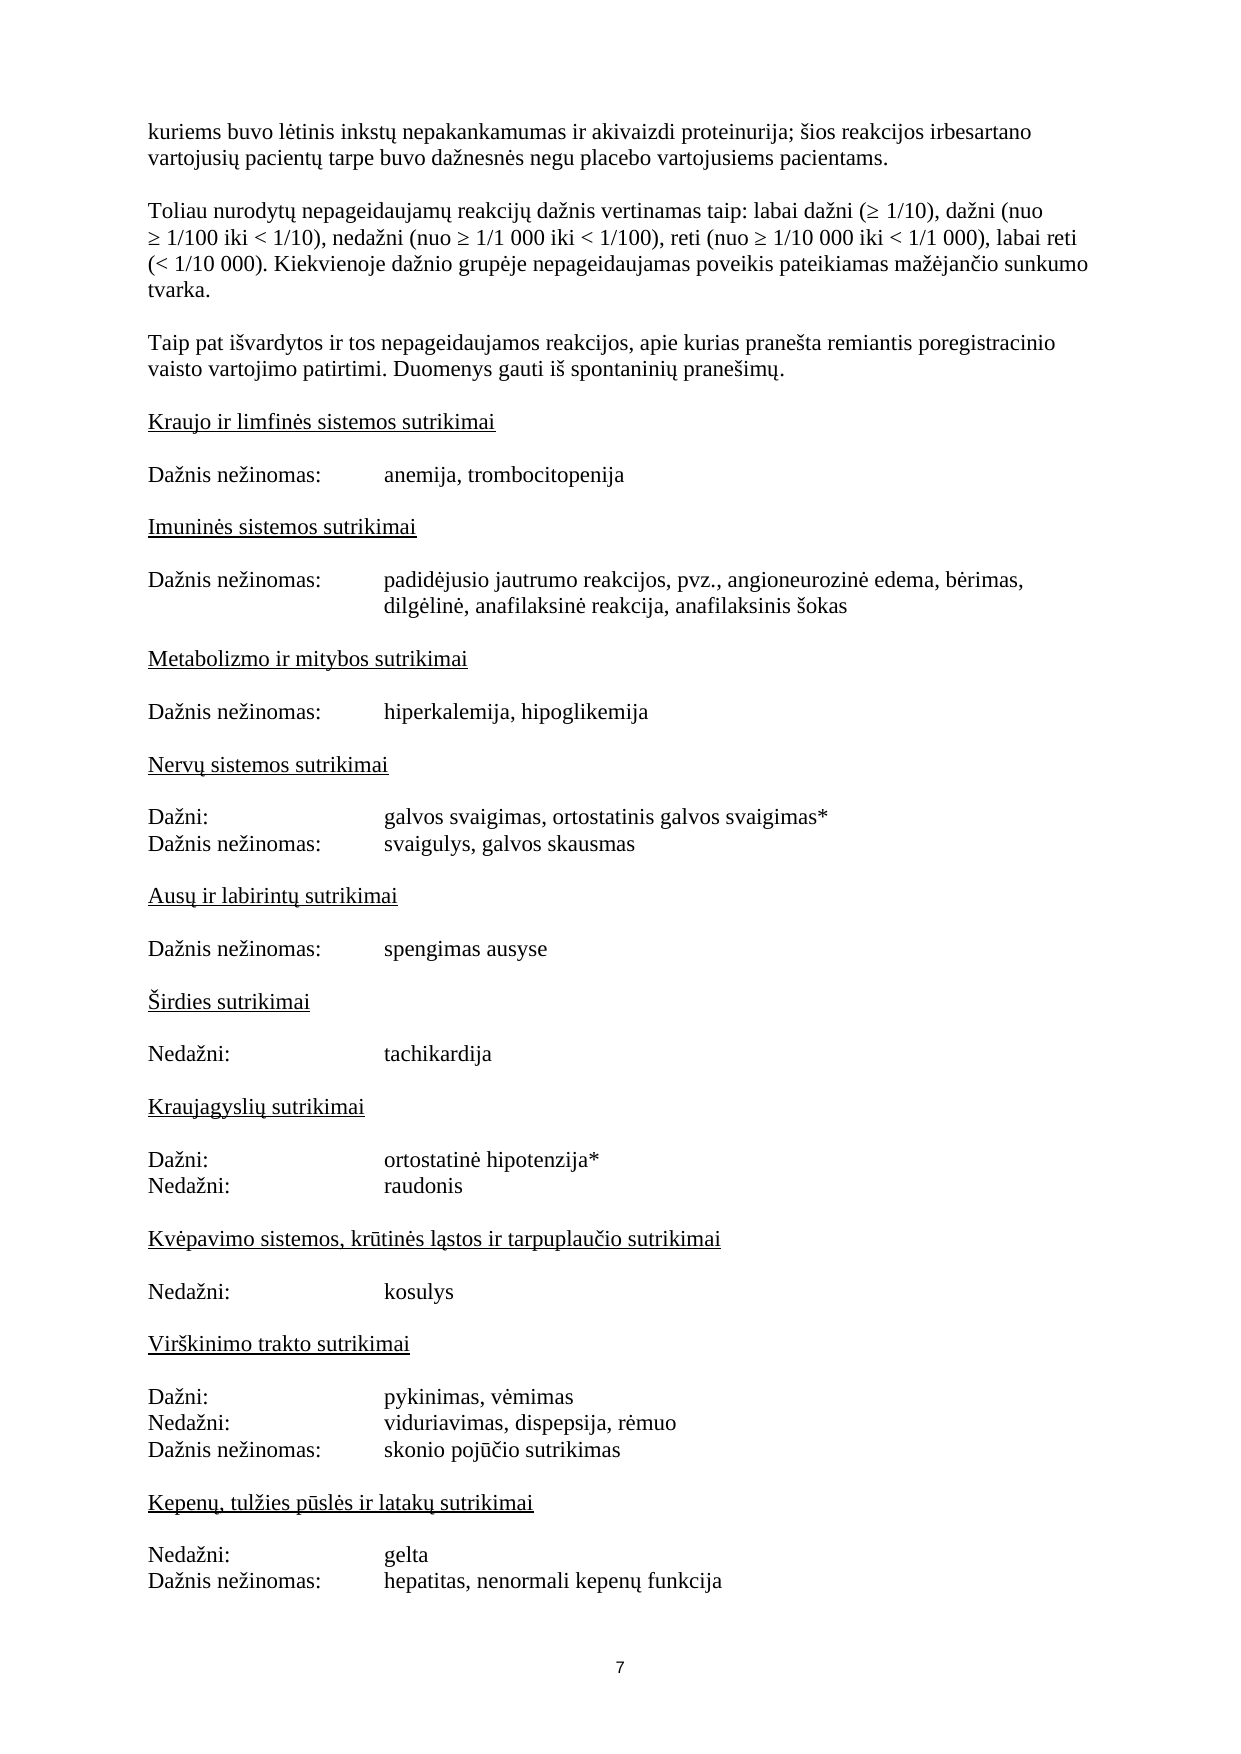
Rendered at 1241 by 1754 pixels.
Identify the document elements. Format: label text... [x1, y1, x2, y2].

text Ausų ir labirintų sutrikimai [148, 882, 1093, 909]
text Toliau nurodytų nepageidaujamų reakcijų dažnis vertinamas taip: labai dažni (≥ 1/10), dažni (nuo ≥ 1/100 iki < 1/10), nedažni (nuo ≥ 1/1 000 iki < 1/100), reti (nuo ≥ 1/10 000 iki < 1/1 000), labai reti (< 1/10 000). Kiekvienoje dažnio grupėje nepageidaujamas poveikis pateikiamas mažėjančio sunkumo tvarka. [148, 197, 1093, 303]
text Dažnis nežinomas: spengimas ausyse [148, 935, 1093, 961]
text Kraujo ir limfinės sistemos sutrikimai [148, 408, 1093, 434]
text Taip pat išvardytos ir tos nepageidaujamos reakcijos, apie kurias pranešta remiantis poregistracinio vaisto vartojimo patirtimi. Duomenys gauti iš spontaninių pranešimų. [148, 329, 1093, 382]
text Nedažni: gelta [148, 1541, 1093, 1568]
text Kvėpavimo sistemos, krūtinės ląstos ir tarpuplaučio sutrikimai [148, 1225, 1093, 1251]
text Nervų sistemos sutrikimai [148, 751, 1093, 777]
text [148, 118, 1093, 171]
text Dažnis nežinomas: skonio pojūčio sutrikimas [148, 1436, 1093, 1462]
text Kraujagyslių sutrikimai [148, 1093, 1093, 1119]
text Širdies sutrikimai [148, 988, 1093, 1014]
text Dažnis nežinomas: padidėjusio jautrumo reakcijos, pvz., angioneurozinė edema, bėrimas, dilgėlinė, anafilaksinė reakcija, anafilaksinis šokas [148, 566, 1093, 619]
text Dažnis nežinomas: svaigulys, galvos skausmas [148, 830, 1093, 856]
text Nedažni: raudonis [148, 1172, 1093, 1199]
text Virškinimo trakto sutrikimai [148, 1330, 1093, 1357]
text Imuninės sistemos sutrikimai [148, 513, 1093, 540]
text Nedažni: kosulys [148, 1278, 1093, 1304]
text Kepenų, tulžies pūslės ir latakų sutrikimai [148, 1488, 1093, 1515]
text Dažni: ortostatinė hipotenzija* [148, 1146, 1093, 1172]
text Nedažni: tachikardija [148, 1041, 1093, 1067]
text Metabolizmo ir mitybos sutrikimai [148, 645, 1093, 672]
text Dažnis nežinomas: anemija, trombocitopenija [148, 461, 1093, 487]
text Dažnis nežinomas: hiperkalemija, hipoglikemija [148, 698, 1093, 724]
text Dažni: galvos svaigimas, ortostatinis galvos svaigimas* [148, 803, 1093, 830]
text Nedažni: viduriavimas, dispepsija, rėmuo [148, 1409, 1093, 1436]
text Dažni: pykinimas, vėmimas [148, 1383, 1093, 1409]
text Dažnis nežinomas: hepatitas, nenormali kepenų funkcija [148, 1568, 1093, 1594]
